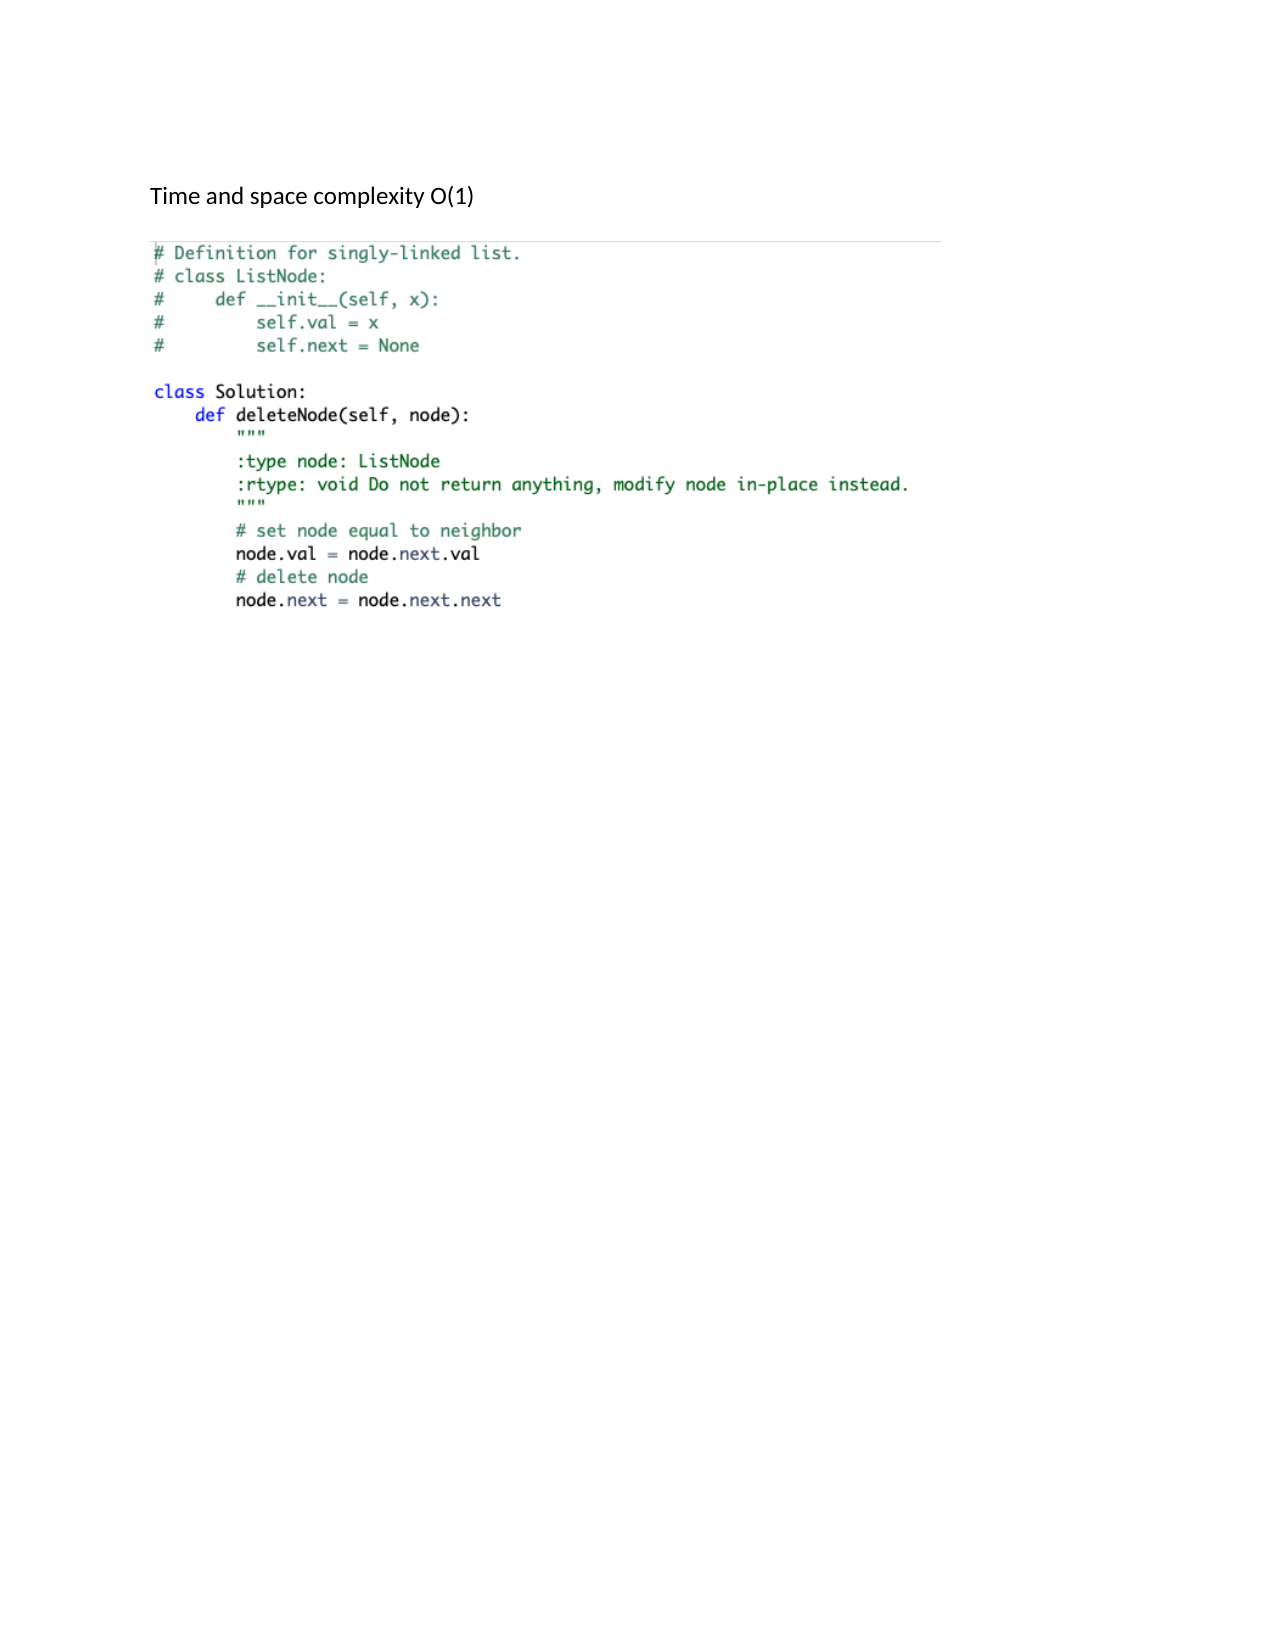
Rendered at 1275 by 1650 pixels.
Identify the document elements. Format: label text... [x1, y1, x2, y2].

picture [150, 241, 942, 644]
text Time and space complexity O(1) [150, 181, 1125, 211]
